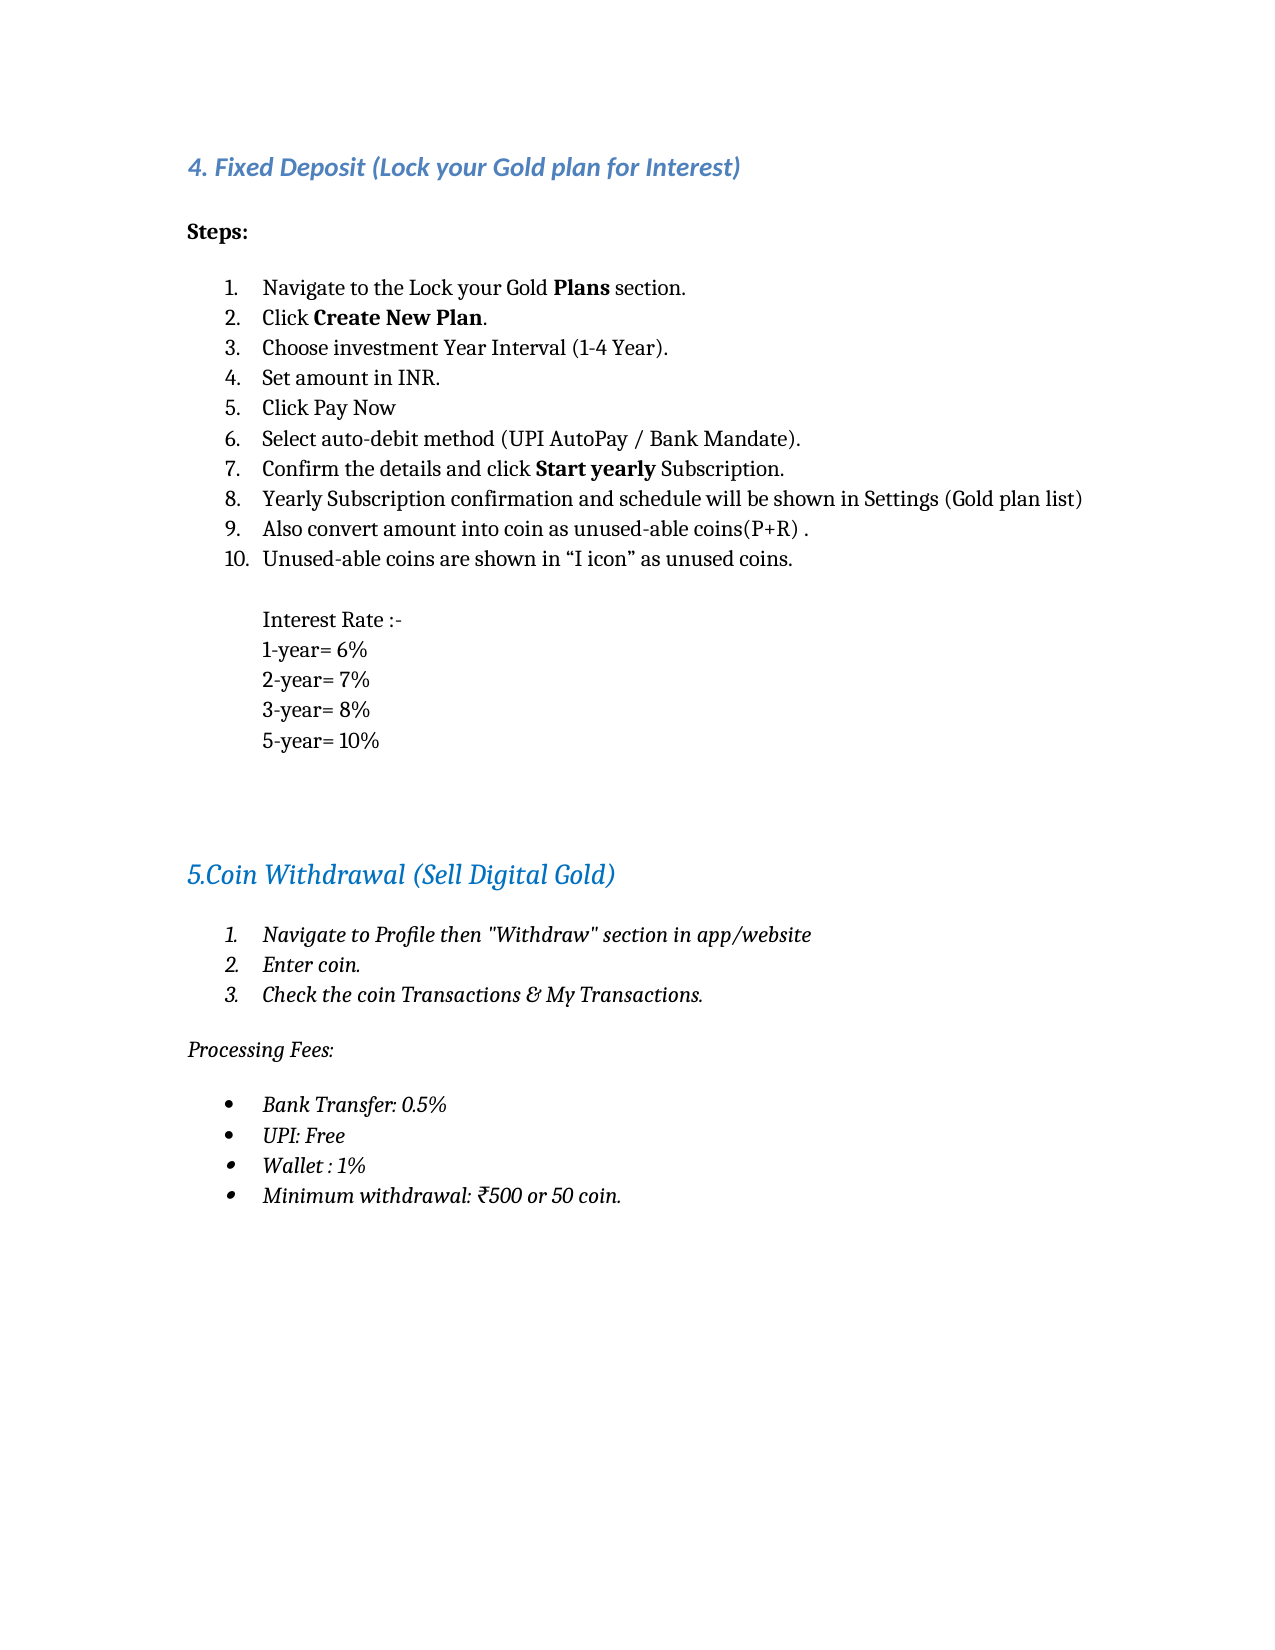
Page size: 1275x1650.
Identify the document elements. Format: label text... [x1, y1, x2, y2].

list Unused-able coins are shown in “I icon” as unused coins. [225, 546, 1087, 572]
list Navigate to the Lock your Gold Plans section. [225, 274, 1087, 301]
list UPI: Free [225, 1122, 1087, 1149]
list Interest Rate :- [262, 607, 1087, 633]
list Yearly Subscription confirmation and schedule will be shown in Settings (Gold plan list) [225, 486, 1087, 512]
text Processing Fees: [187, 1037, 1087, 1063]
list 3-year= 8% [262, 697, 1087, 723]
subtitle 4. Fixed Deposit (Lock your Gold plan for Interest) [187, 150, 1087, 183]
text Steps: [187, 219, 1087, 245]
list 5-year= 10% [262, 727, 1087, 754]
list Set amount in INR. [225, 365, 1087, 391]
list Also convert amount into coin as unused-able coins(P+R) . [225, 516, 1087, 542]
list Confirm the details and click Start yearly Subscription. [225, 456, 1087, 482]
list 2-year= 7% [262, 667, 1087, 693]
list 1-year= 6% [262, 637, 1087, 663]
list Wallet : 1% [225, 1153, 1087, 1179]
list Check the coin Transactions & My Transactions. [225, 982, 1087, 1008]
list Click Create New Plan. [225, 304, 1087, 331]
list Minimum withdrawal: ₹500 or 50 coin. [225, 1183, 1087, 1209]
list Choose investment Year Interval (1-4 Year). [225, 335, 1087, 361]
list Click Pay Now [225, 395, 1087, 421]
list Bank Transfer: 0.5% [225, 1092, 1087, 1118]
list Select auto-debit method (UPI AutoPay / Bank Mandate). [225, 425, 1087, 452]
text 5.Coin Withdrawal (Sell Digital Gold) [187, 858, 1087, 891]
list Enter coin. [225, 952, 1087, 978]
list Navigate to Profile then "Withdraw" section in app/website [225, 921, 1087, 948]
